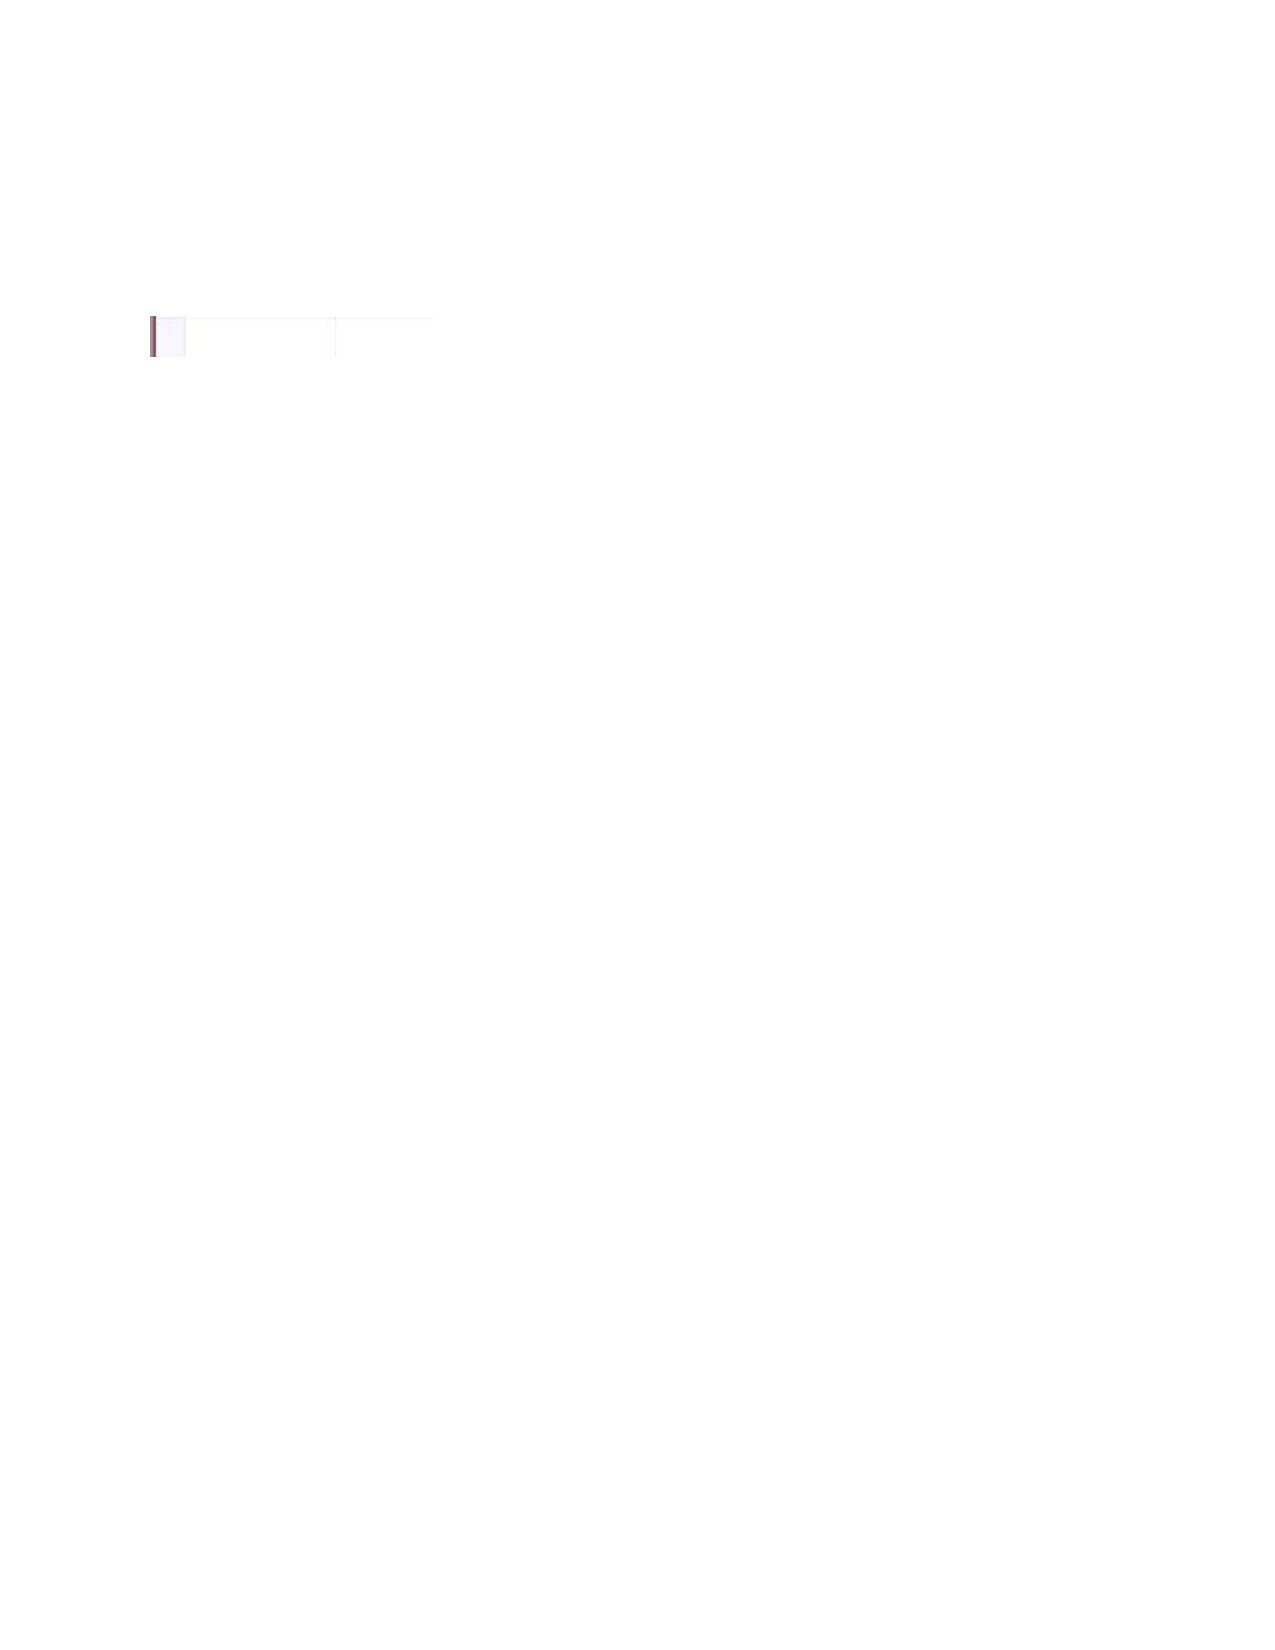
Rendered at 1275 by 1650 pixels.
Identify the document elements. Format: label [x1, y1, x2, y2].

picture [150, 316, 435, 357]
